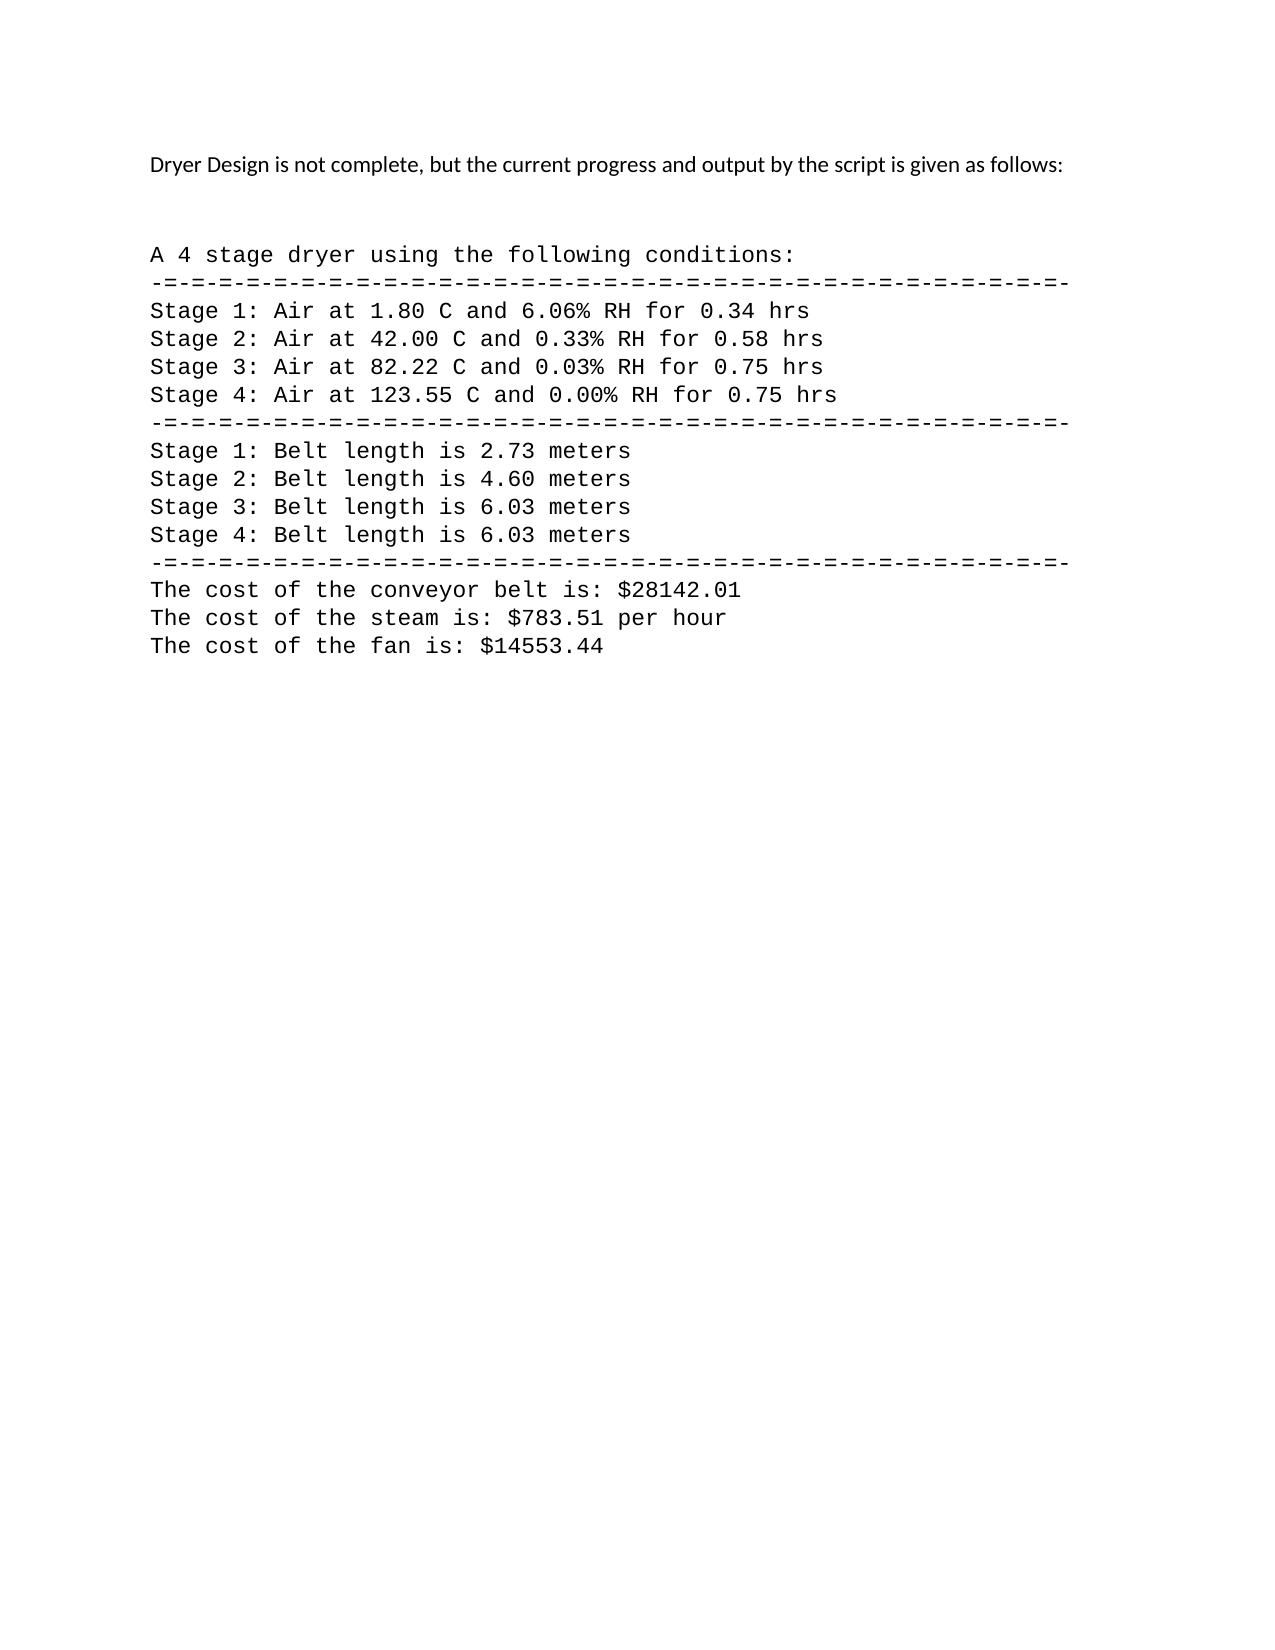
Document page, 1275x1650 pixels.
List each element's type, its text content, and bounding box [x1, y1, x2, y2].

text Stage 2: Belt length is 4.60 meters [150, 467, 1125, 493]
text The cost of the conveyor belt is: $28142.01 [150, 579, 1125, 605]
text Dryer Design is not complete, but the current progress and output by the script is given as follows: [150, 150, 1125, 178]
text Stage 4: Air at 123.55 C and 0.00% RH for 0.75 hrs [150, 383, 1125, 409]
text A 4 stage dryer using the following conditions: [150, 244, 1125, 270]
text Stage 2: Air at 42.00 C and 0.33% RH for 0.58 hrs [150, 327, 1125, 353]
text Stage 4: Belt length is 6.03 meters [150, 523, 1125, 549]
text Stage 3: Air at 82.22 C and 0.03% RH for 0.75 hrs [150, 355, 1125, 381]
text Stage 3: Belt length is 6.03 meters [150, 495, 1125, 521]
text The cost of the fan is: $14553.44 [150, 634, 1125, 661]
text -=-=-=-=-=-=-=-=-=-=-=-=-=-=-=-=-=-=-=-=-=-=-=-=-=-=-=-=-=-=-=-=-=- [150, 272, 1125, 298]
text Stage 1: Belt length is 2.73 meters [150, 439, 1125, 465]
text Stage 1: Air at 1.80 C and 6.06% RH for 0.34 hrs [150, 299, 1125, 326]
text -=-=-=-=-=-=-=-=-=-=-=-=-=-=-=-=-=-=-=-=-=-=-=-=-=-=-=-=-=-=-=-=-=- [150, 411, 1125, 437]
text The cost of the steam is: $783.51 per hour [150, 607, 1125, 633]
text -=-=-=-=-=-=-=-=-=-=-=-=-=-=-=-=-=-=-=-=-=-=-=-=-=-=-=-=-=-=-=-=-=- [150, 551, 1125, 577]
